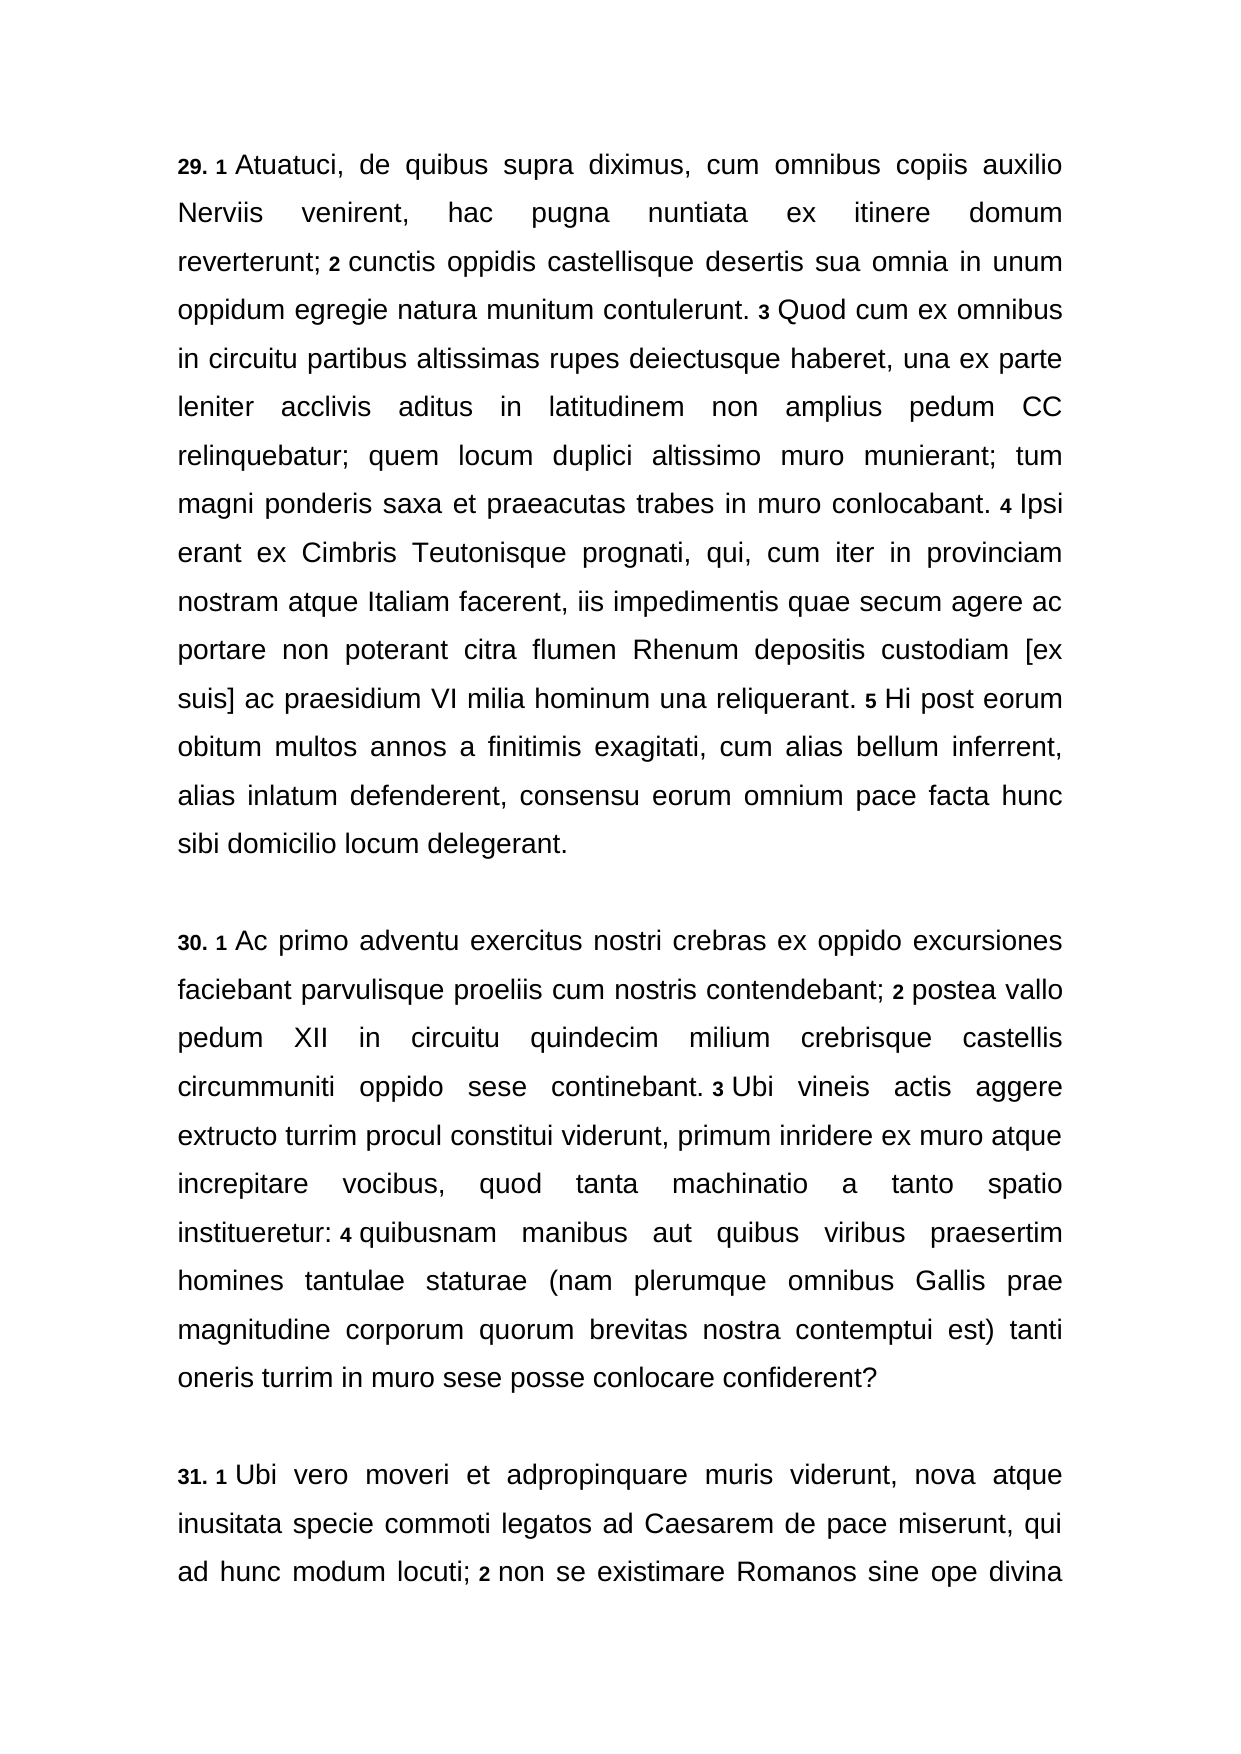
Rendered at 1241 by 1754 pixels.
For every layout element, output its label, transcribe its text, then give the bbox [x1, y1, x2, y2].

text 29. 1 Atuatuci, de quibus supra diximus, cum omnibus copiis auxilio Nerviis venirent, hac pugna nuntiata ex itinere domum reverterunt; 2 cunctis oppidis castellisque desertis sua omnia in unum oppidum egregie natura munitum contulerunt. 3 Quod cum ex omnibus in circuitu partibus altissimas rupes deiectusque haberet, una ex parte leniter acclivis aditus in latitudinem non amplius pedum CC relinquebatur; quem locum duplici altissimo muro munierant; tum magni ponderis saxa et praeacutas trabes in muro conlocabant. 4 Ipsi erant ex Cimbris Teutonisque prognati, qui, cum iter in provinciam nostram atque Italiam facerent, iis impedimentis quae secum agere ac portare non poterant citra flumen Rhenum depositis custodiam [ex suis] ac praesidium VI milia hominum una reliquerant. 5 Hi post eorum obitum multos annos a finitimis exagitati, cum alias bellum inferrent, alias inlatum defenderent, consensu eorum omnium pace facta hunc sibi domicilio locum delegerant. [177, 148, 1063, 859]
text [177, 1458, 1063, 1588]
text 30. 1 Ac primo adventu exercitus nostri crebras ex oppido excursiones faciebant parvulisque proeliis cum nostris contendebant; 2 postea vallo pedum XII in circuitu quindecim milium crebrisque castellis circummuniti oppido sese continebant. 3 Ubi vineis actis aggere extructo turrim procul constitui viderunt, primum inridere ex muro atque increpitare vocibus, quod tanta machinatio a tanto spatio institueretur: 4 quibusnam manibus aut quibus viribus praesertim homines tantulae staturae (nam plerumque omnibus Gallis prae magnitudine corporum quorum brevitas nostra contemptui est) tanti oneris turrim in muro sese posse conlocare confiderent? [177, 924, 1063, 1393]
